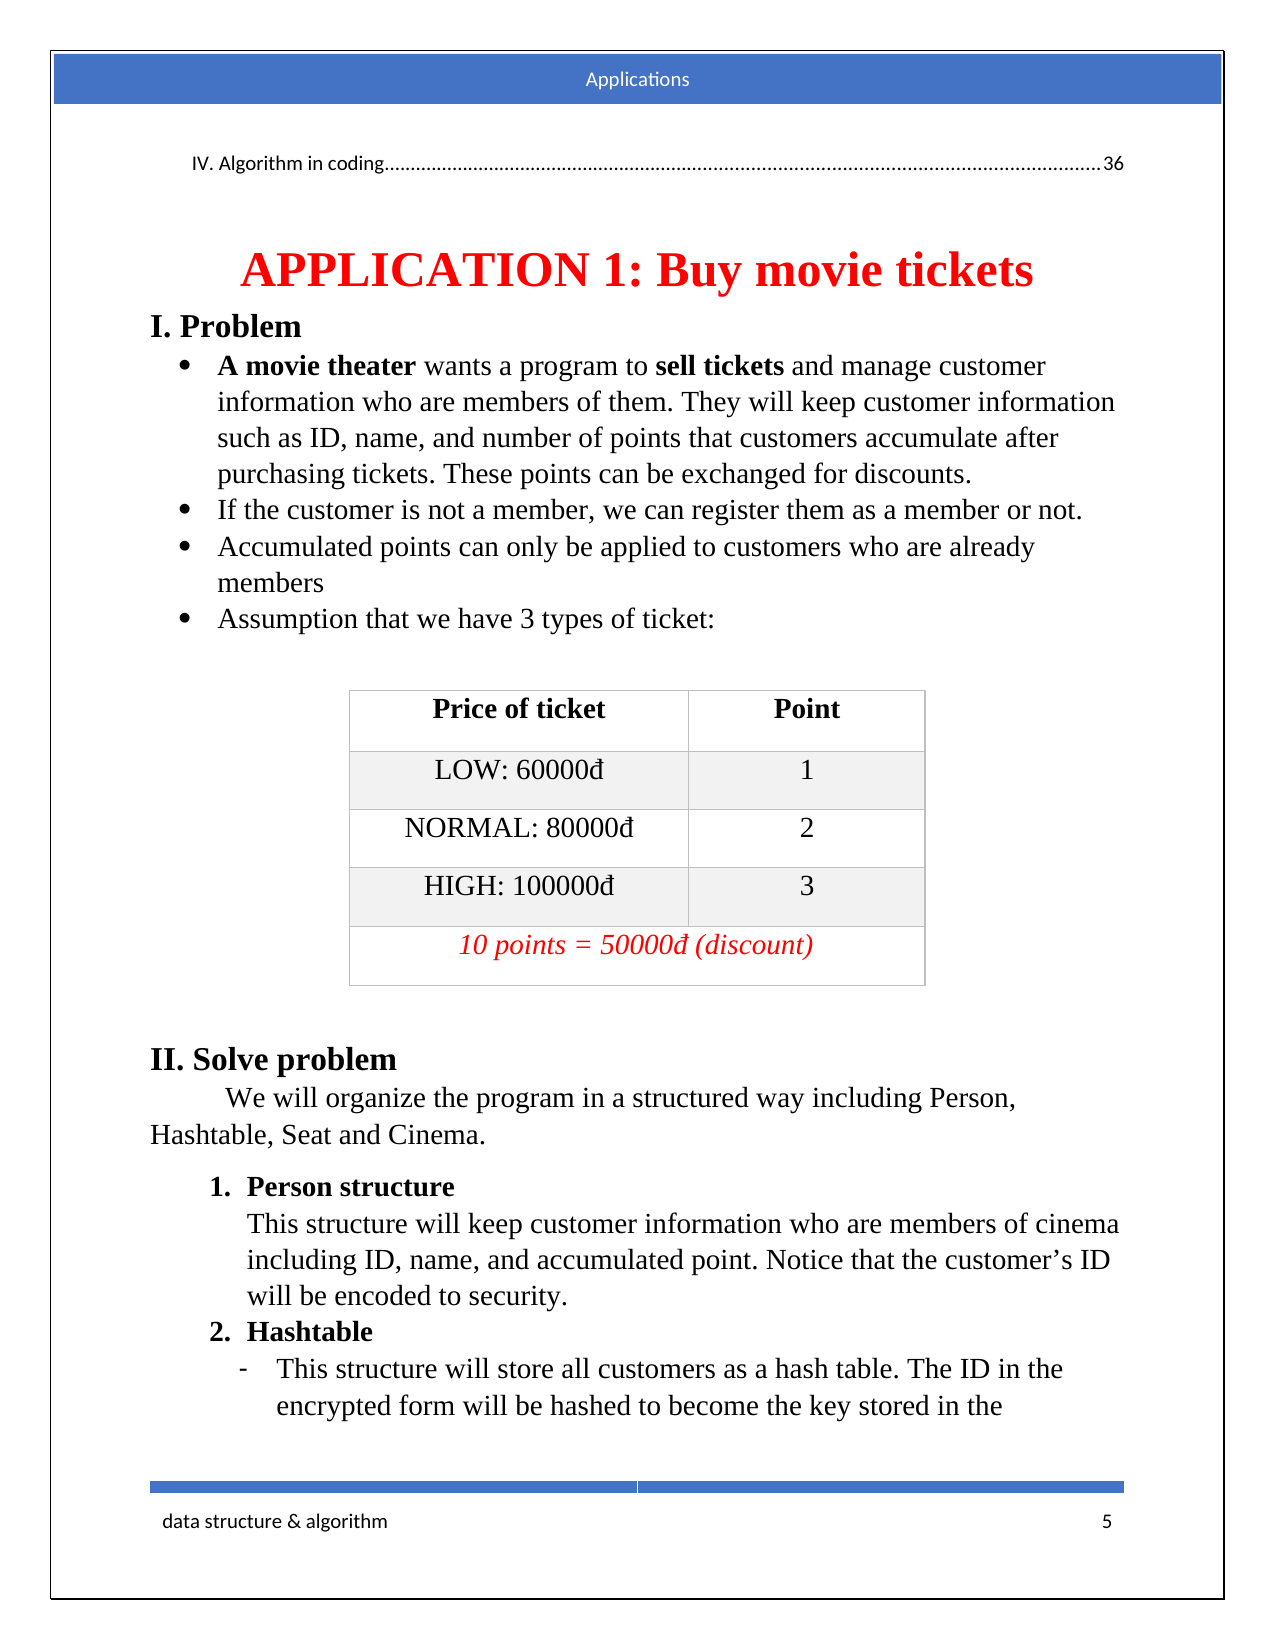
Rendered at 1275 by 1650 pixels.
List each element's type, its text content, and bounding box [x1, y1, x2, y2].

table_cell 3 [689, 868, 924, 926]
list A movie theater wants a program to sell tickets and manage customer information who are members of them. They will keep customer information such as ID, name, and number of points that customers accumulate after purchasing tickets. These points can be exchanged for discounts. [179, 348, 1124, 490]
subtitle II. Solve problem [150, 1039, 1124, 1078]
table_cell LOW: 60000đ [350, 752, 688, 809]
list Person structure [209, 1169, 1124, 1203]
table_header Point [689, 691, 924, 751]
list Accumulated points can only be applied to customers who are already members [179, 529, 1124, 598]
list Hashtable [209, 1314, 1124, 1348]
table_cell 2 [689, 810, 924, 867]
subtitle I. Problem [150, 306, 1124, 345]
text We will organize the program in a structured way including Person, Hashtable, Seat and Cinema. [150, 1081, 1124, 1150]
list This structure will keep customer information who are members of cinema including ID, name, and accumulated point. Notice that the customer’s ID will be encoded to security. [247, 1206, 1124, 1312]
subtitle APPLICATION 1: Buy movie tickets [150, 240, 1124, 298]
list Assumption that we have 3 types of ticket: [179, 601, 1124, 635]
table_cell 10 points = 50000đ (discount) [350, 927, 924, 985]
table_cell 1 [689, 752, 924, 809]
table_cell NORMAL: 80000đ [350, 810, 688, 867]
table_header Price of ticket [350, 691, 688, 751]
table_cell HIGH: 100000đ [350, 868, 688, 926]
list If the customer is not a member, we can register them as a member or not. [179, 492, 1124, 526]
